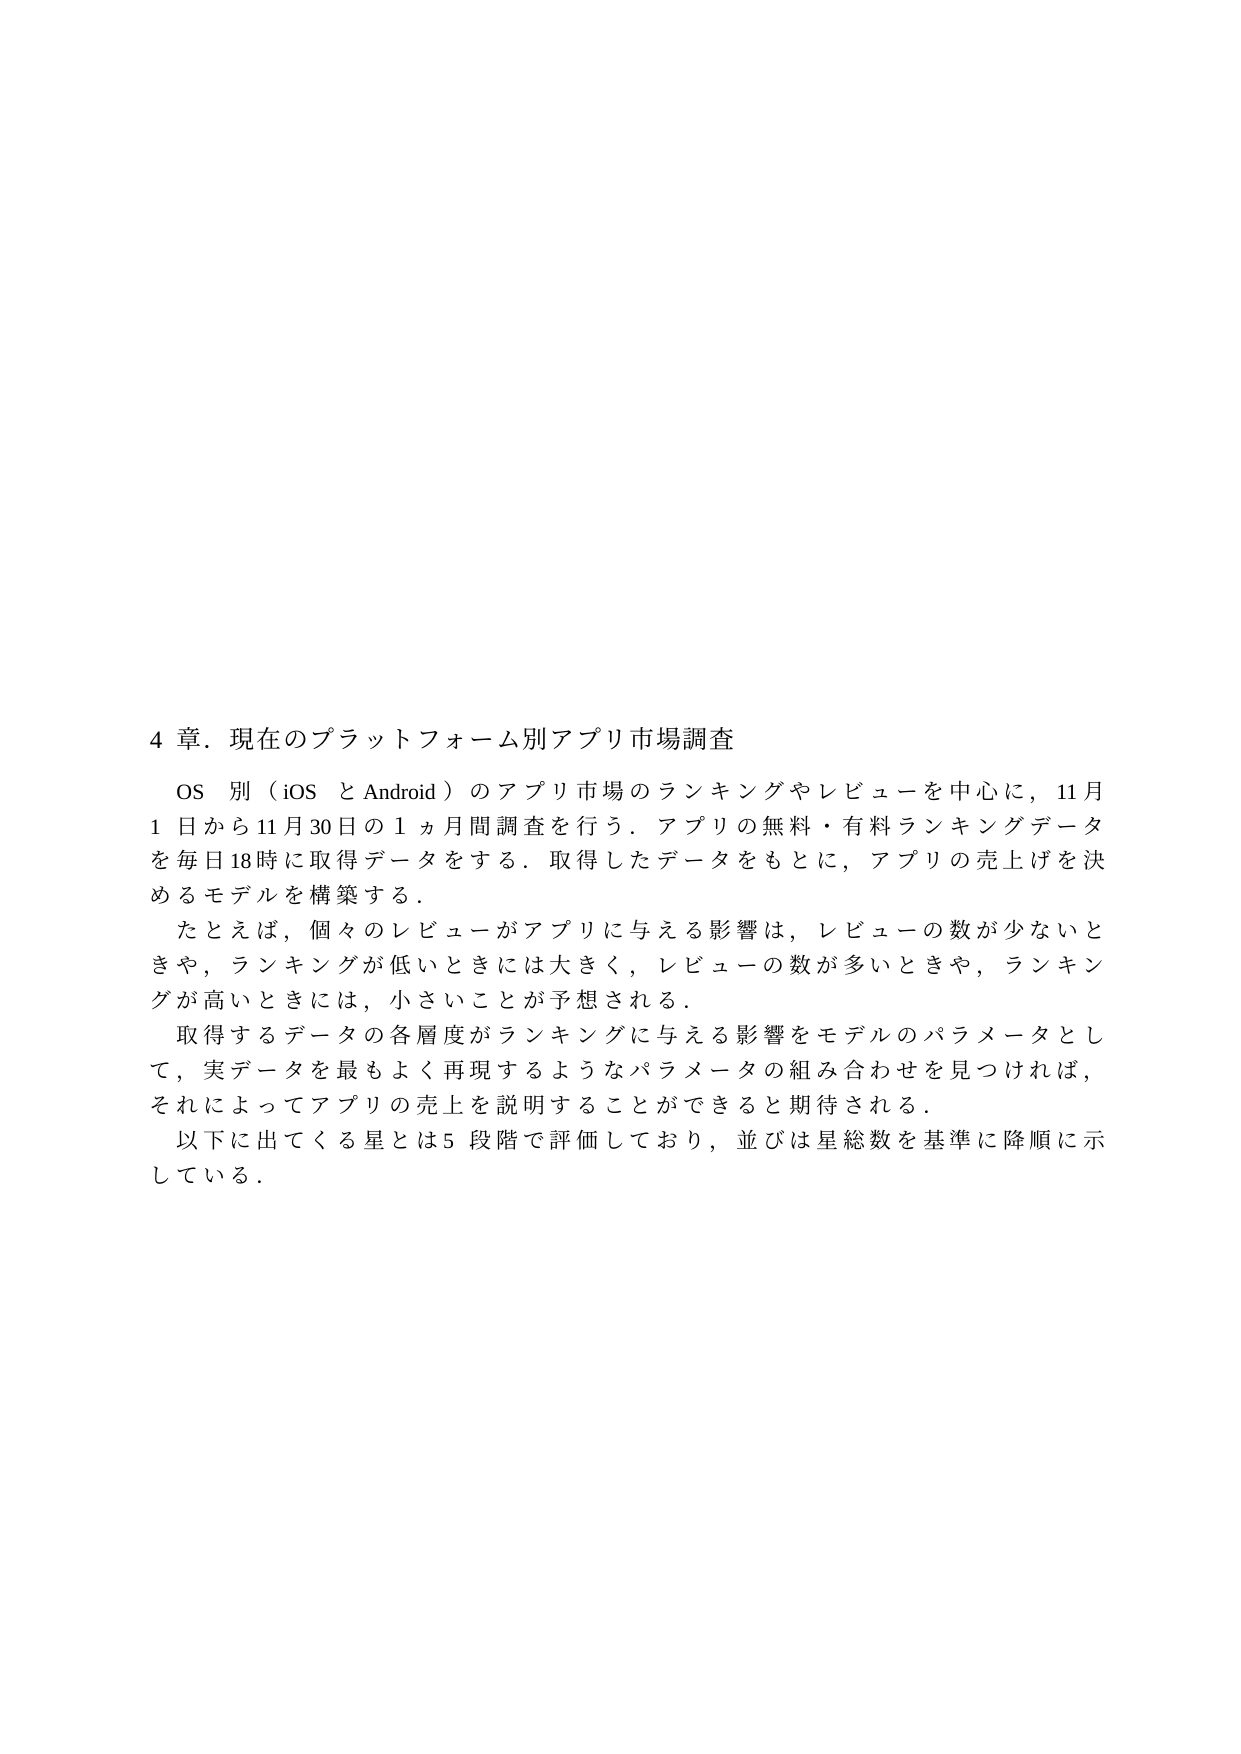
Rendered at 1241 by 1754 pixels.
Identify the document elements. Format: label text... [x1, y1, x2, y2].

text OS別（iOSとAndroid）のアプリ市場のランキングやレビューを中心に，11月1日から11月30日の１ヵ月間調査を行う．アプリの無料・有料ランキングデータを毎日18時に取得データをする．取得したデータをもとに，アプリの売上げを決めるモデルを構築する． [149, 772, 1109, 912]
text たとえば，個々のレビューがアプリに与える影響は，レビューの数が少ないときや，ランキングが低いときには大きく，レビューの数が多いときや，ランキングが高いときには，小さいことが予想される． [149, 912, 1109, 1017]
subtitle 4章．現在のプラットフォーム別アプリ市場調査 [149, 702, 1109, 772]
text 以下に出てくる星とは5段階で評価しており，並びは星総数を基準に降順に示している． [149, 1121, 1109, 1191]
text 取得するデータの各層度がランキングに与える影響をモデルのパラメータとして，実データを最もよく再現するようなパラメータの組み合わせを見つければ，それによってアプリの売上を説明することができると期待される． [149, 1017, 1109, 1121]
